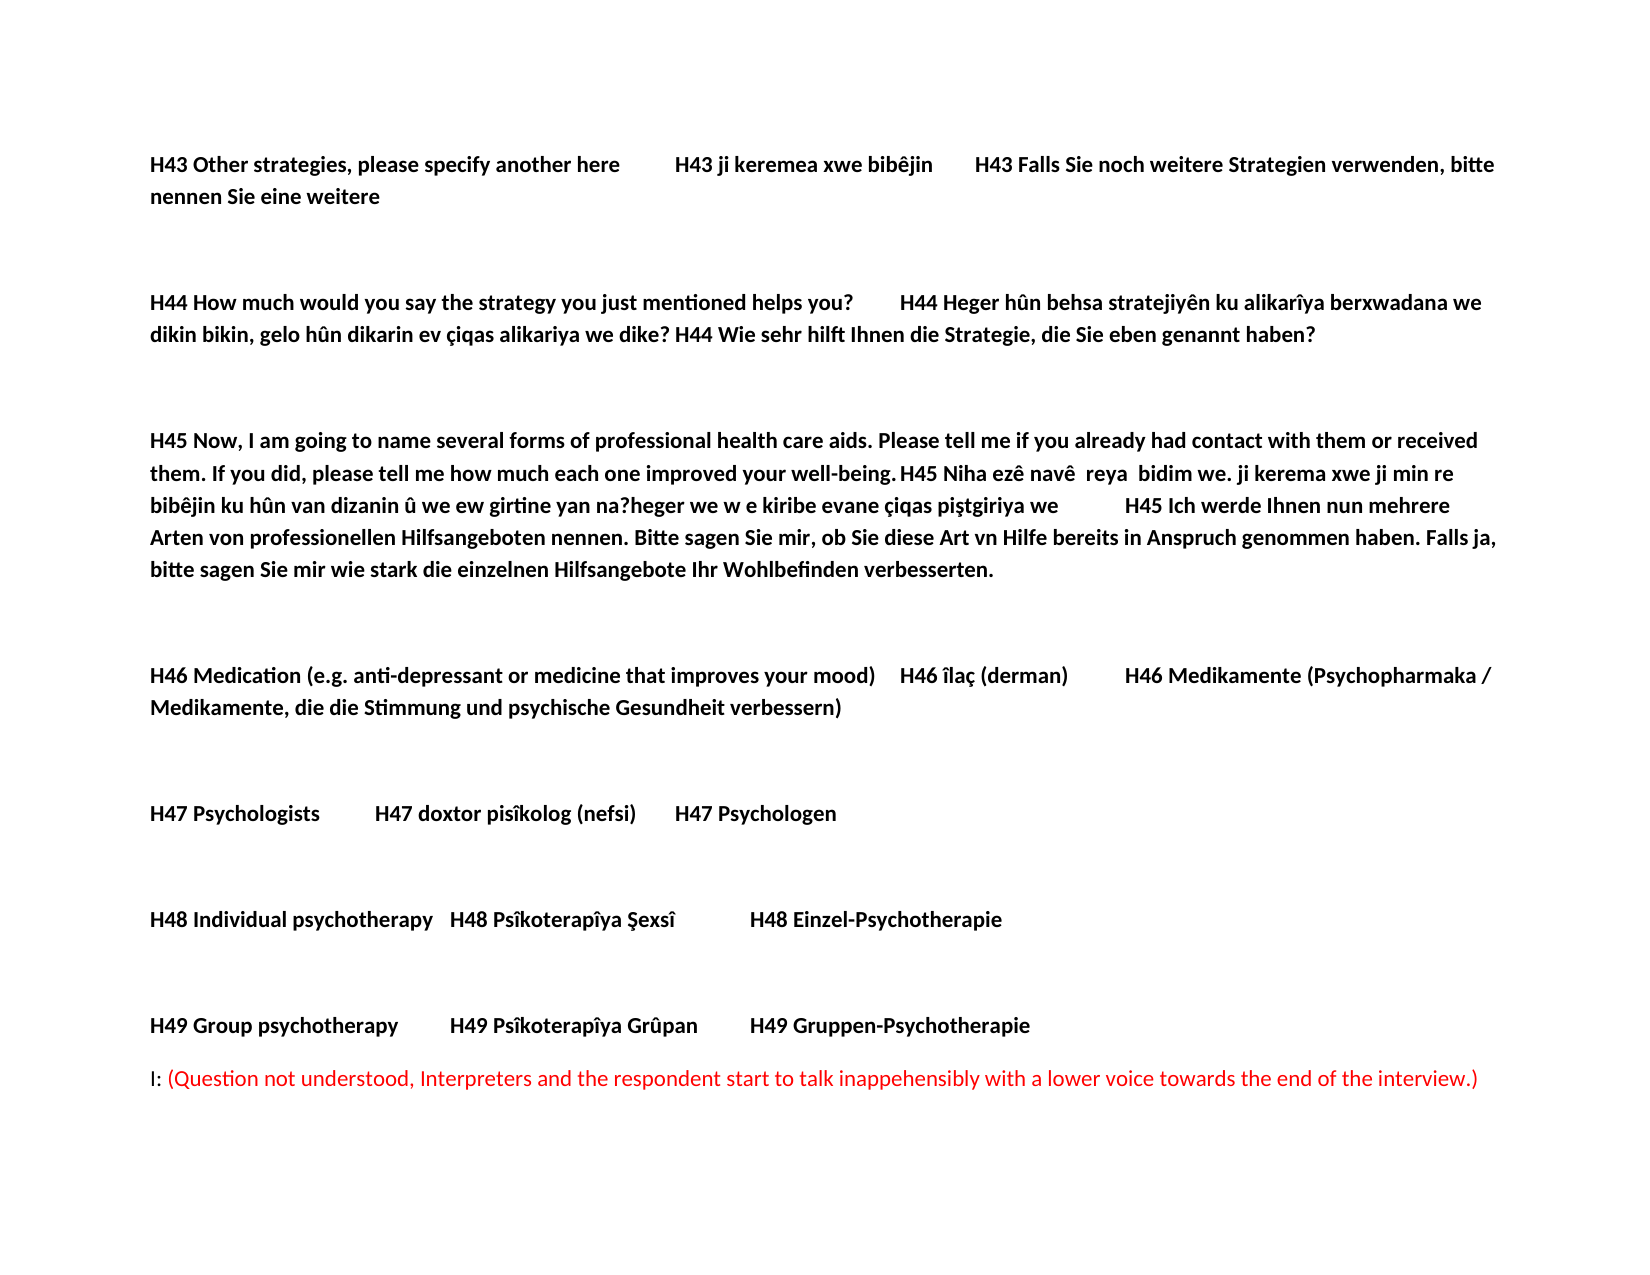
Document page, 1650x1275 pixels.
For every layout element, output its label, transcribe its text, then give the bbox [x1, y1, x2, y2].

text H46 Medication (e.g. anti-depressant or medicine that improves your mood) H46 îlaç (derman) H46 Medikamente (Psychopharmaka / Medikamente, die die Stimmung und psychische Gesundheit verbessern) [150, 661, 1500, 721]
text H48 Individual psychotherapy H48 Psîkoterapîya Şexsî H48 Einzel-Psychotherapie [150, 906, 1500, 933]
text H45 Now, I am going to name several forms of professional health care aids. Please tell me if you already had contact with them or received them. If you did, please tell me how much each one improved your well-being. H45 Niha ezê navê reya bidim we. ji kerema xwe ji min re bibêjin ku hûn van dizanin û we ew girtine yan na?heger we w e kiribe evane çiqas piştgiriya we H45 Ich werde Ihnen nun mehrere Arten von professionellen Hilfsangeboten nennen. Bitte sagen Sie mir, ob Sie diese Art vn Hilfe bereits in Anspruch genommen haben. Falls ja, bitte sagen Sie mir wie stark die einzelnen Hilfsangebote Ihr Wohlbefinden verbesserten. [150, 426, 1500, 583]
text H44 How much would you say the strategy you just mentioned helps you? H44 Heger hûn behsa stratejiyên ku alikarîya berxwadana we dikin bikin, gelo hûn dikarin ev çiqas alikariya we dike? H44 Wie sehr hilft Ihnen die Strategie, die Sie eben genannt haben? [150, 288, 1500, 348]
text H49 Group psychotherapy H49 Psîkoterapîya Grûpan H49 Gruppen-Psychotherapie [150, 1012, 1500, 1039]
text I: (Question not understood, Interpreters and the respondent start to talk inappehensibly with a lower voice towards the end of the interview.) [150, 1064, 1500, 1093]
text H43 Other strategies, please specify another here H43 ji keremea xwe bibêjin H43 Falls Sie noch weitere Strategien verwenden, bitte nennen Sie eine weitere [150, 150, 1500, 210]
text H47 Psychologists H47 doxtor pisîkolog (nefsi) H47 Psychologen [150, 799, 1500, 827]
